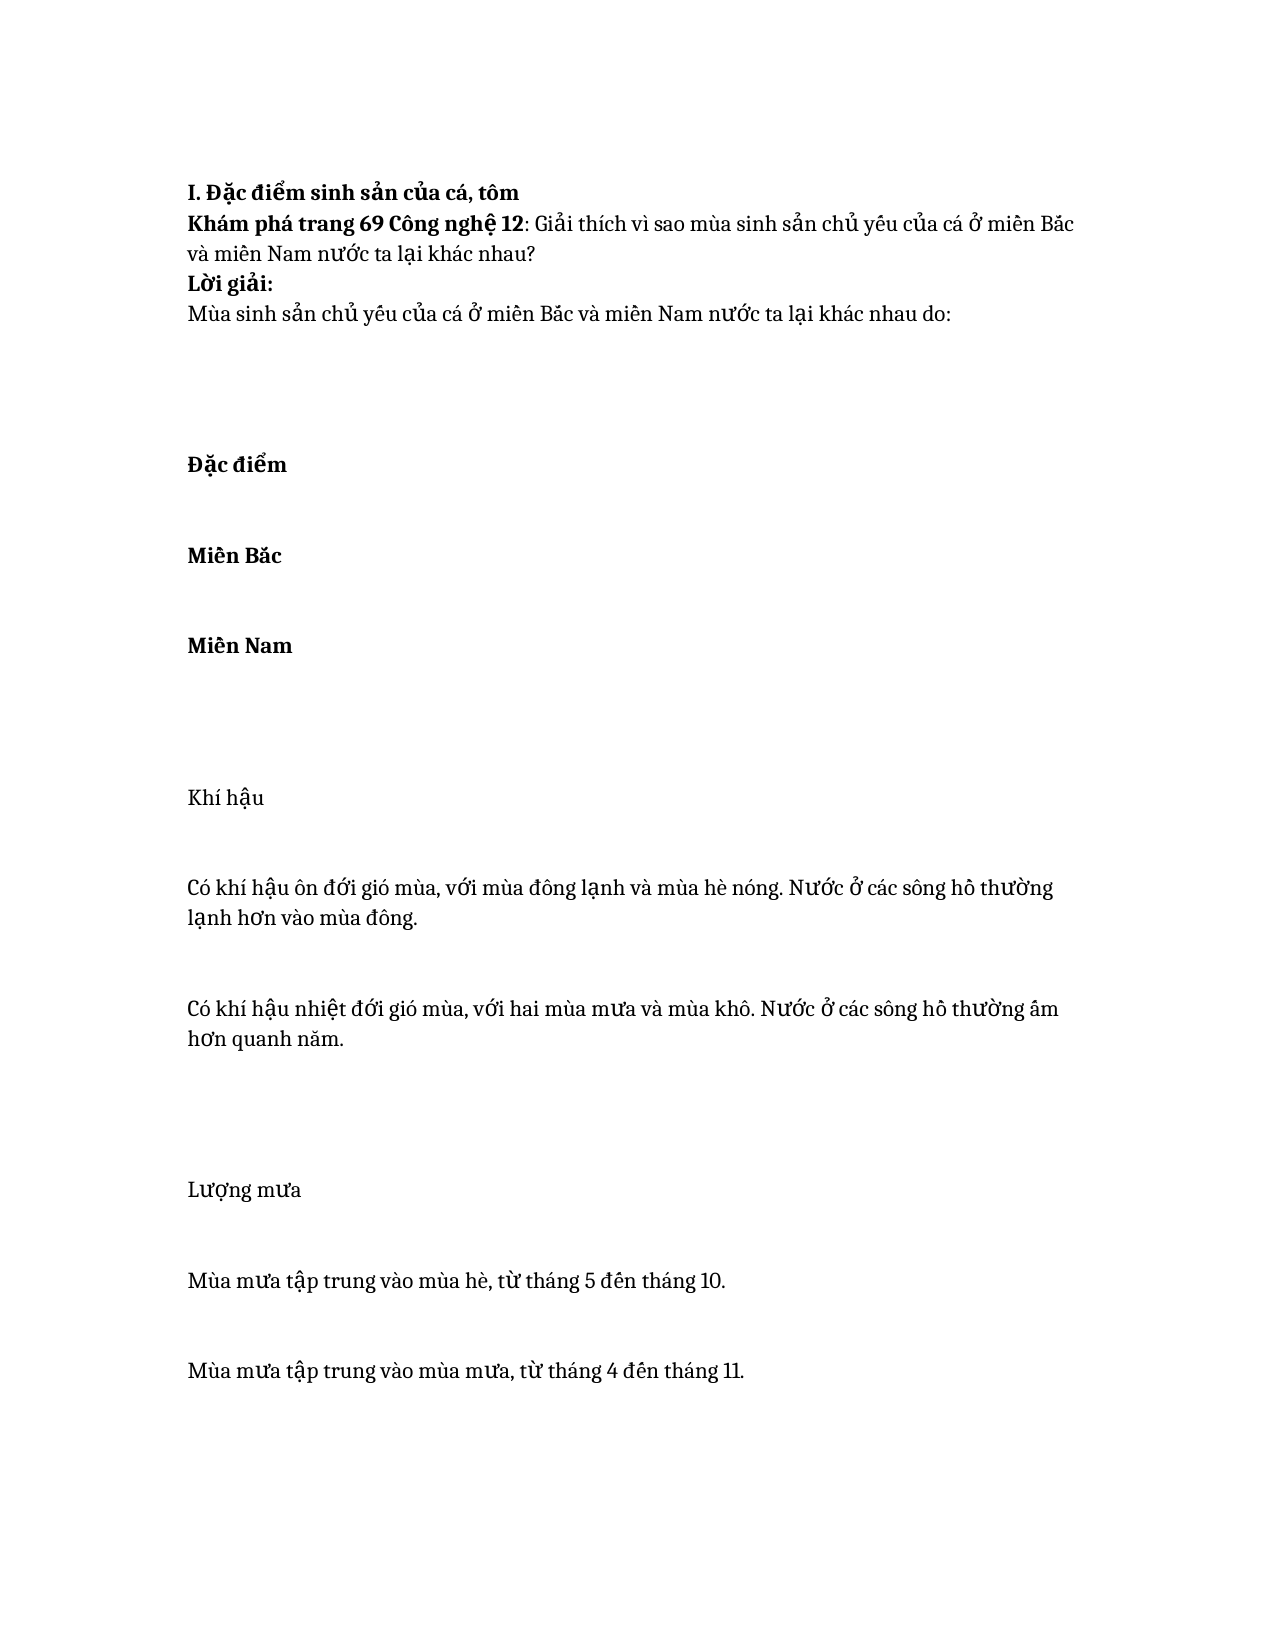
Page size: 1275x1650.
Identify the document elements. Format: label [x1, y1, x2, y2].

text [187, 150, 1087, 1475]
